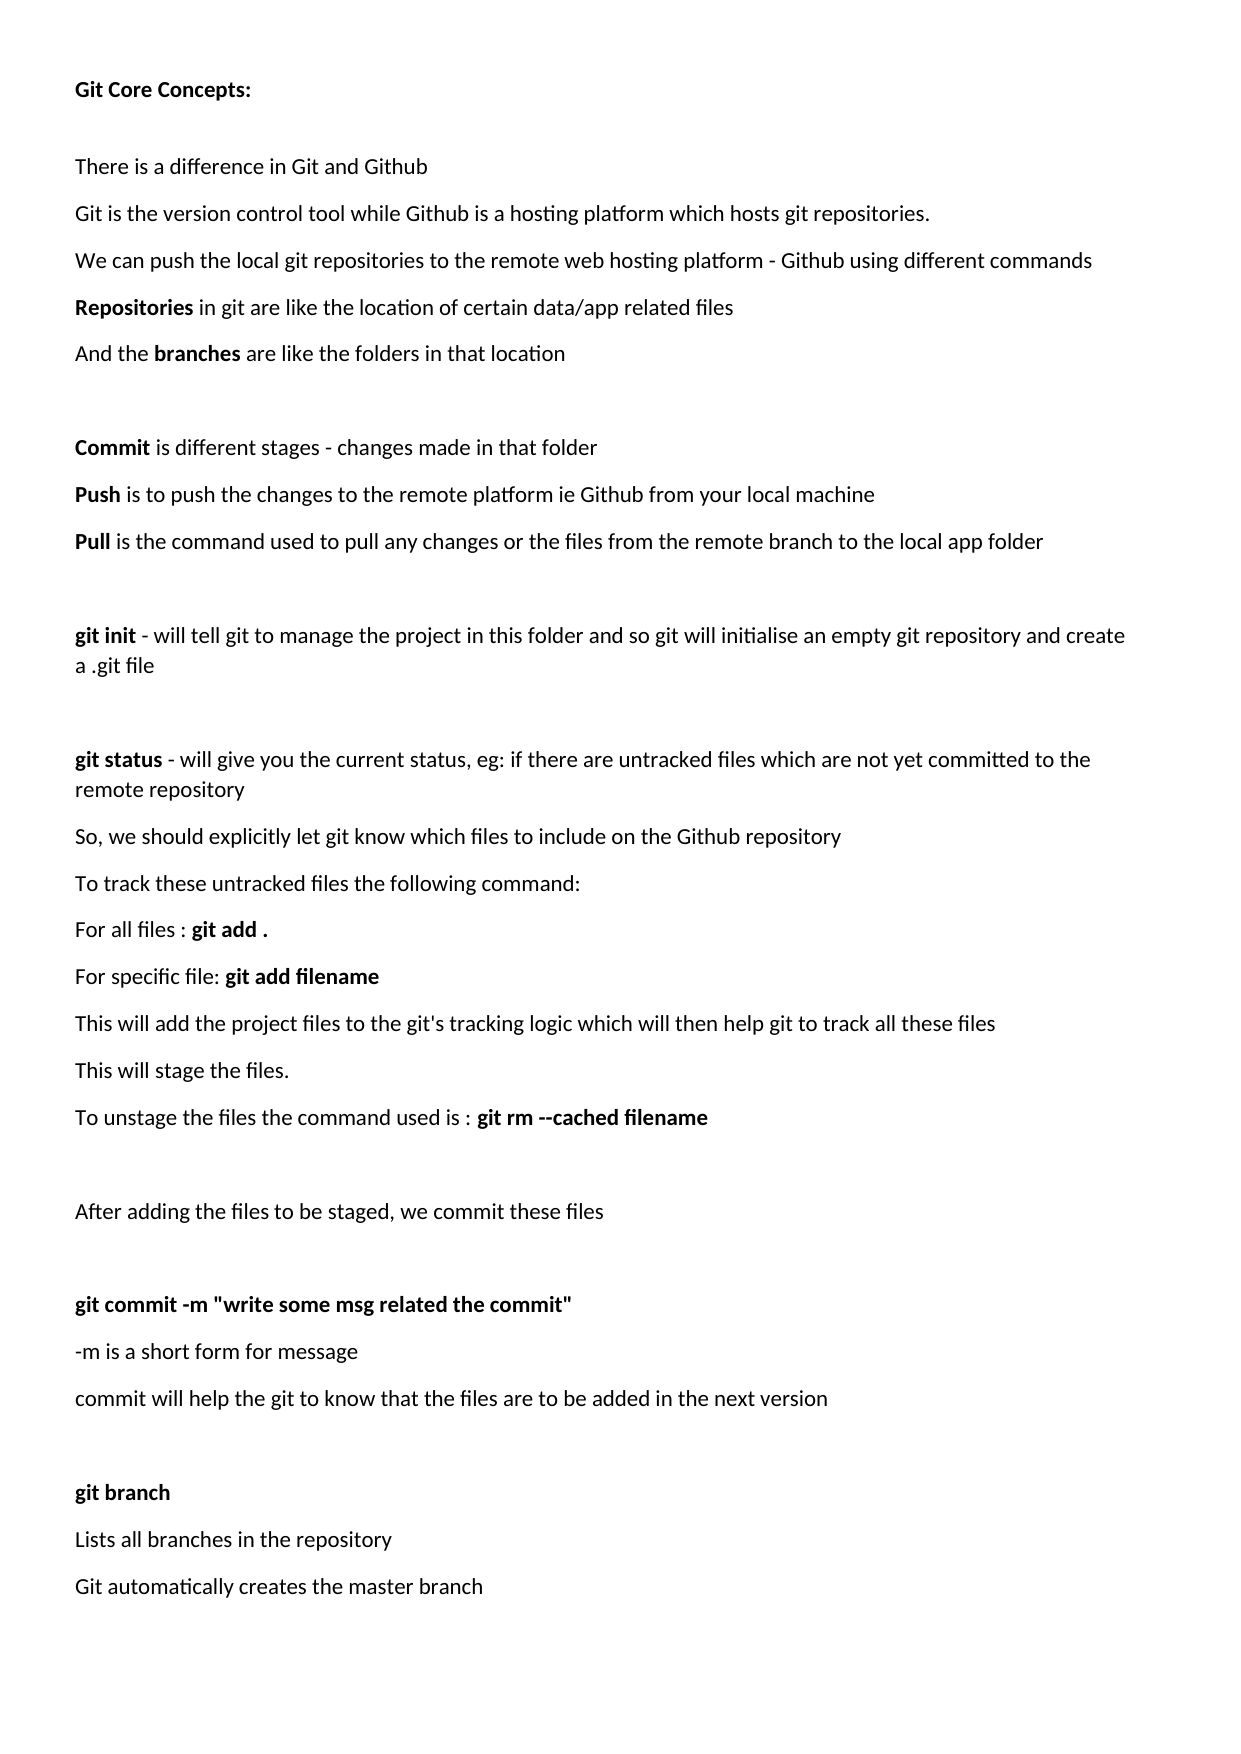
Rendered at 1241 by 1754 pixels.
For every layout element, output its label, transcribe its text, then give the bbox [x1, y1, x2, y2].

text Lists all branches in the repository [75, 1525, 1165, 1553]
text Git is the version control tool while Github is a hosting platform which hosts git repositories. [75, 199, 1165, 227]
text git status - will give you the current status, eg: if there are untracked files which are not yet committed to the remote repository [75, 745, 1165, 803]
text git branch [75, 1478, 1165, 1506]
text git init - will tell git to manage the project in this folder and so git will initialise an empty git repository and create a .git file [75, 621, 1165, 679]
text -m is a short form for message [75, 1337, 1165, 1366]
text To unstage the files the command used is : git rm --cached filename [75, 1103, 1165, 1131]
text Pull is the command used to pull any changes or the files from the remote branch to the local app folder [75, 527, 1165, 555]
text Push is to push the changes to the remote platform ie Github from your local machine [75, 480, 1165, 508]
text Commit is different stages - changes made in that folder [75, 433, 1165, 461]
text To track these untracked files the following command: [75, 869, 1165, 897]
text There is a difference in Git and Github [75, 122, 1165, 180]
text We can push the local git repositories to the remote web hosting platform - Github using different commands [75, 246, 1165, 274]
text For specific file: git add filename [75, 962, 1165, 991]
text For all files : git add . [75, 916, 1165, 944]
text Git Core Concepts: [75, 75, 1165, 103]
text Git automatically creates the master branch [75, 1572, 1165, 1600]
text This will add the project files to the git's tracking logic which will then help git to track all these files [75, 1009, 1165, 1037]
text This will stage the files. [75, 1056, 1165, 1084]
text After adding the files to be staged, we commit these files [75, 1197, 1165, 1225]
text Repositories in git are like the location of certain data/app related files [75, 293, 1165, 321]
text commit will help the git to know that the files are to be added in the next version [75, 1384, 1165, 1412]
text git commit -m "write some msg related the commit" [75, 1291, 1165, 1319]
text So, we should explicitly let git know which files to include on the Github repository [75, 822, 1165, 850]
text And the branches are like the folders in that location [75, 339, 1165, 368]
